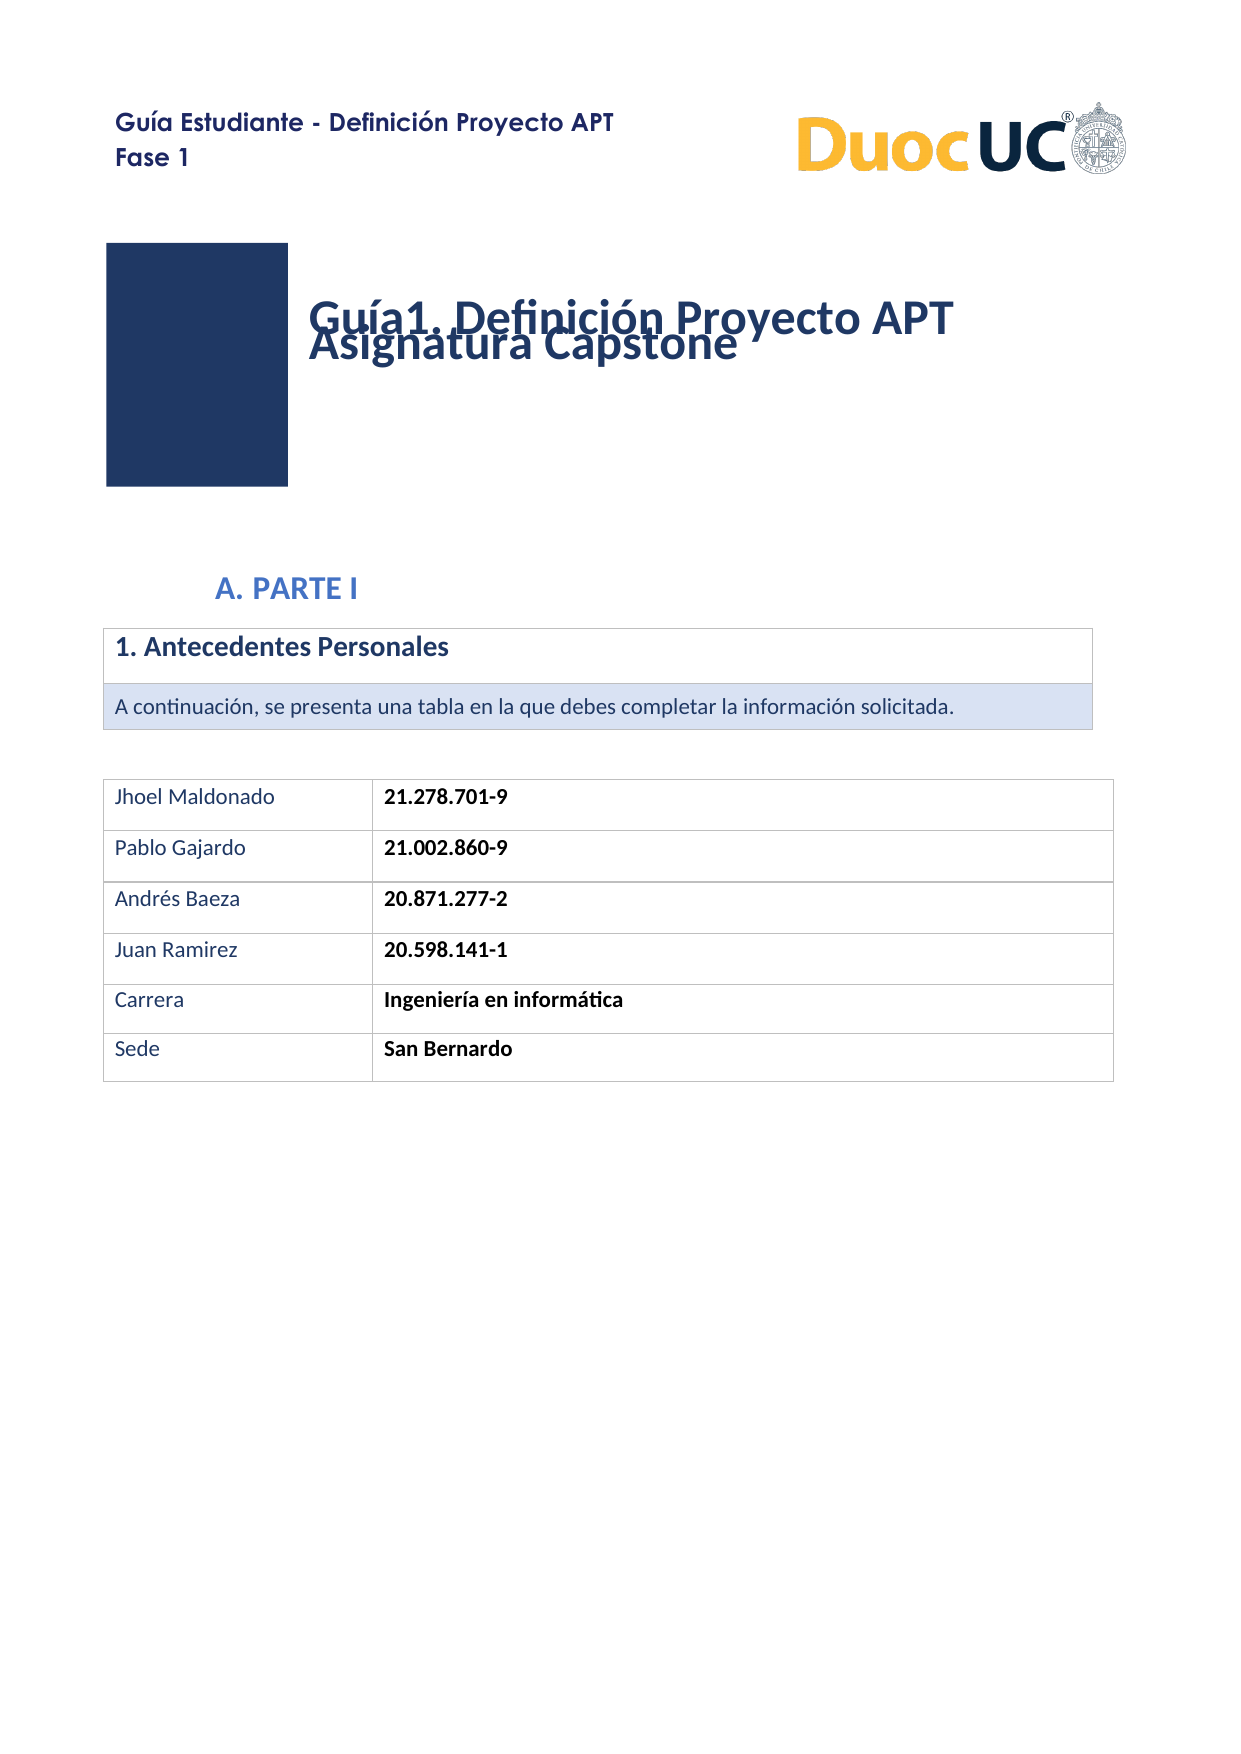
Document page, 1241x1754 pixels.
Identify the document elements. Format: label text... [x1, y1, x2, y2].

table_cell San Bernardo [373, 1034, 1113, 1081]
table_cell Sede [104, 1034, 372, 1081]
table_header Jhoel Maldonado [104, 780, 372, 830]
table_cell Pablo Gajardo [104, 831, 372, 881]
table_cell 20.871.277-2 [373, 883, 1113, 932]
text } [177, 239, 1063, 267]
table_cell 20.598.141-1 [373, 934, 1113, 983]
table_header 21.278.701-9 [373, 780, 1113, 830]
table_header 1. Antecedentes Personales [104, 629, 1092, 683]
table_cell Ingeniería en informática [373, 985, 1113, 1033]
table_cell Carrera [104, 985, 372, 1033]
table_cell Juan Ramirez [104, 934, 372, 983]
table_cell Andrés Baeza [104, 883, 372, 932]
table_cell A continuación, se presenta una tabla en la que debes completar la información solicitada. [104, 684, 1092, 729]
picture [798, 102, 1126, 174]
list PARTE I [215, 567, 1063, 608]
table_cell 21.002.860-9 [373, 831, 1113, 881]
